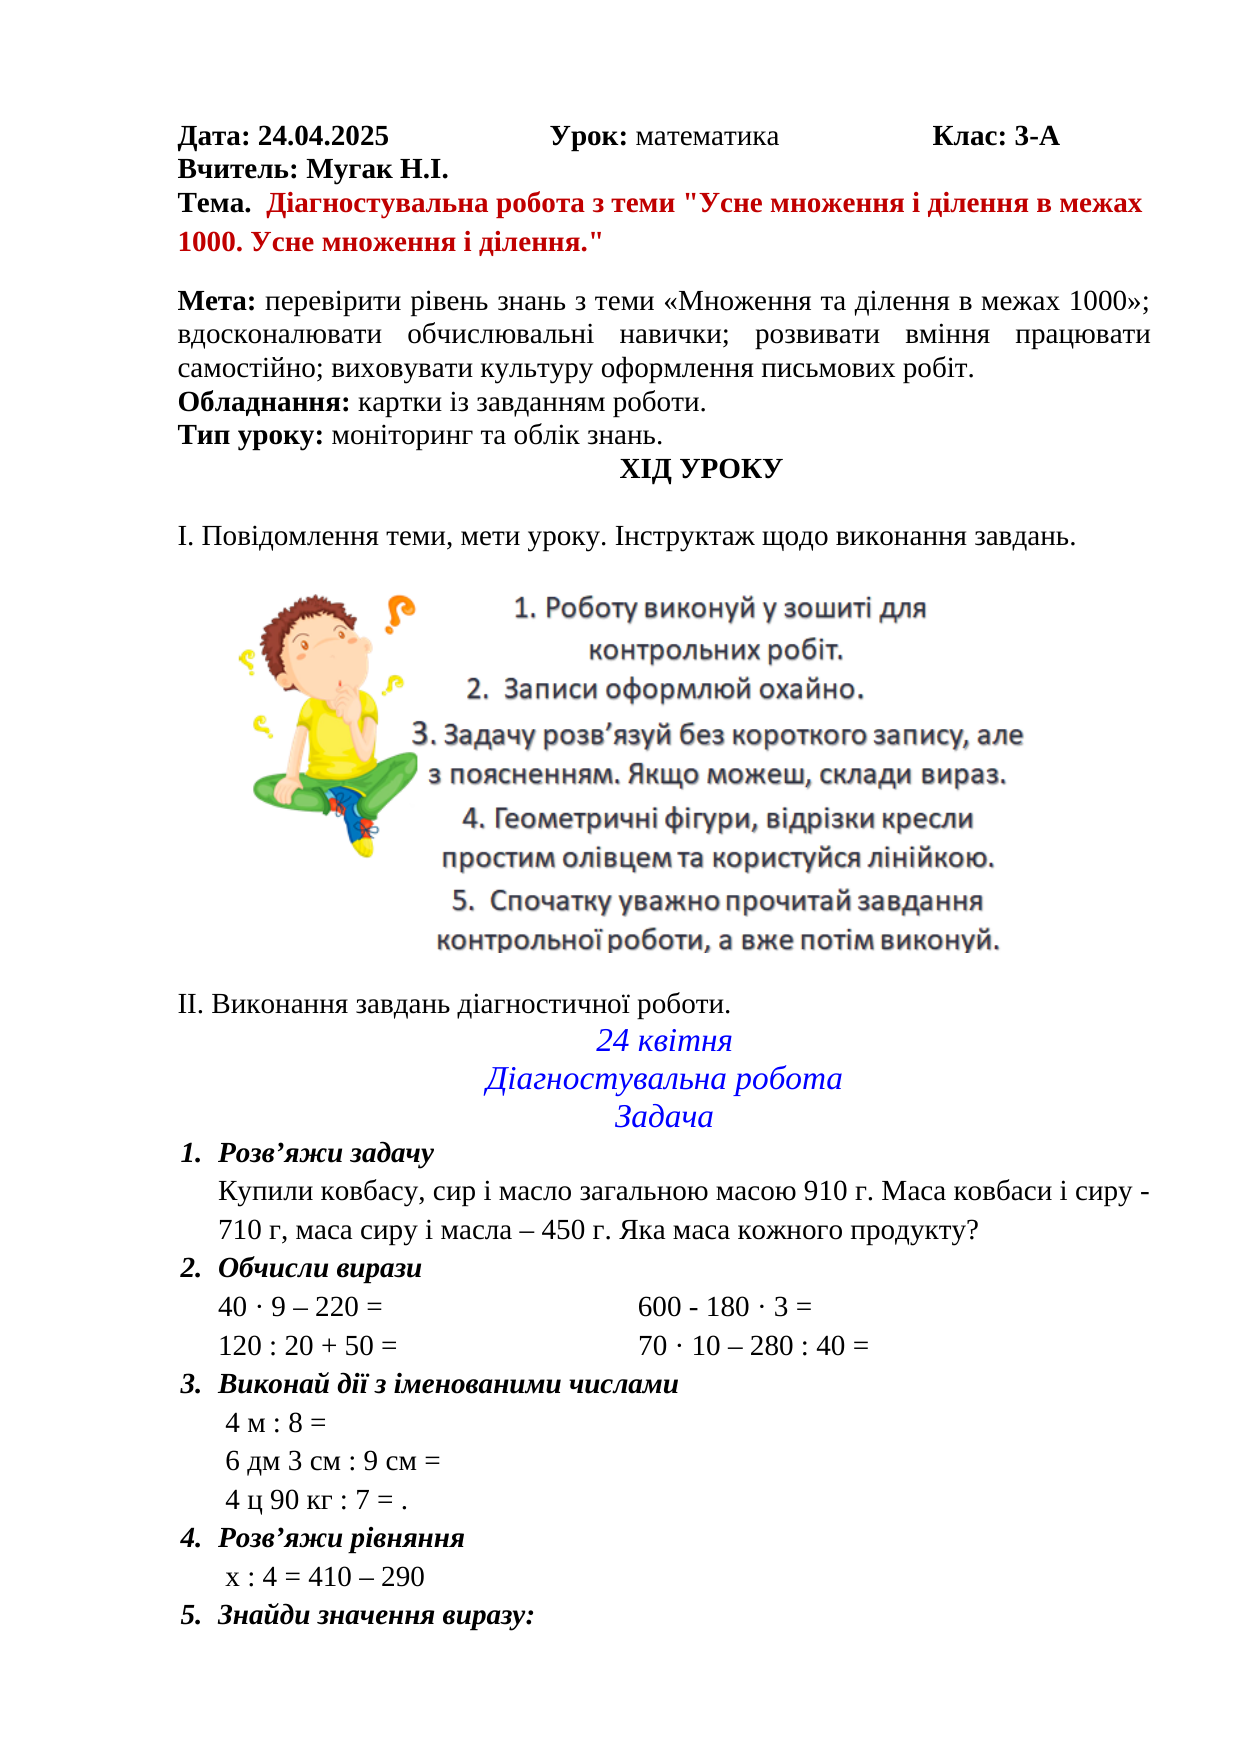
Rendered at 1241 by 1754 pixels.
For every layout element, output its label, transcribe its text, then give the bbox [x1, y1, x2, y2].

list Розв’яжи задачу [180, 1135, 1152, 1168]
list Виконай дії з іменованими числами [180, 1366, 1152, 1400]
text 24 квітня [177, 1020, 1152, 1058]
text Вчитель: Мугак Н.І. [177, 152, 1152, 185]
text І. Повідомлення теми, мети уроку. Інструктаж щодо виконання завдань. [177, 518, 1152, 551]
text Діагностувальна робота [177, 1058, 1152, 1097]
text ХІД УРОКУ [177, 451, 1152, 484]
list Знайди значення виразу: [180, 1597, 1176, 1631]
list Обчисли вирази [180, 1251, 1152, 1284]
text Мета: перевірити рівень знань з теми «Множення та ділення в межах 1000»; вдосконалювати обчислювальні навички; розвивати вміння працювати самостійно; виховувати культуру оформлення письмових робіт. [177, 283, 1152, 384]
list х : 4 = 410 – 290 [218, 1559, 1152, 1592]
text Дата: 24.04.2025 Урок: математика Клас: 3-А [177, 118, 1152, 152]
text ІІ. Виконання завдань діагностичної роботи. [177, 986, 1152, 1020]
list 120 : 20 + 50 = 70 · 10 – 280 : 40 = [218, 1328, 1152, 1361]
list Розв’яжи рівняння [180, 1520, 1152, 1554]
picture [235, 585, 1034, 953]
list 4 м : 8 = [218, 1405, 1152, 1438]
list 40 · 9 – 220 = 600 - 180 · 3 = [218, 1289, 1152, 1323]
list 6 дм 3 см : 9 см = [218, 1443, 1152, 1477]
list 4 ц 90 кг : 7 = . [218, 1482, 1152, 1515]
text Обладнання: картки із завданням роботи. [177, 384, 1152, 417]
list Купили ковбасу, сир і масло загальною масою 910 г. Маса ковбаси і сиру -710 г, маса сиру і масла – 450 г. Яка маса кожного продукту? [218, 1173, 1152, 1246]
text Тема. Діагностувальна робота з теми "Усне множення і ділення в межах 1000. Усне множення і ділення." [177, 185, 1152, 257]
text Тип уроку: моніторинг та облік знань. [177, 417, 1152, 451]
text Задача [177, 1097, 1152, 1135]
